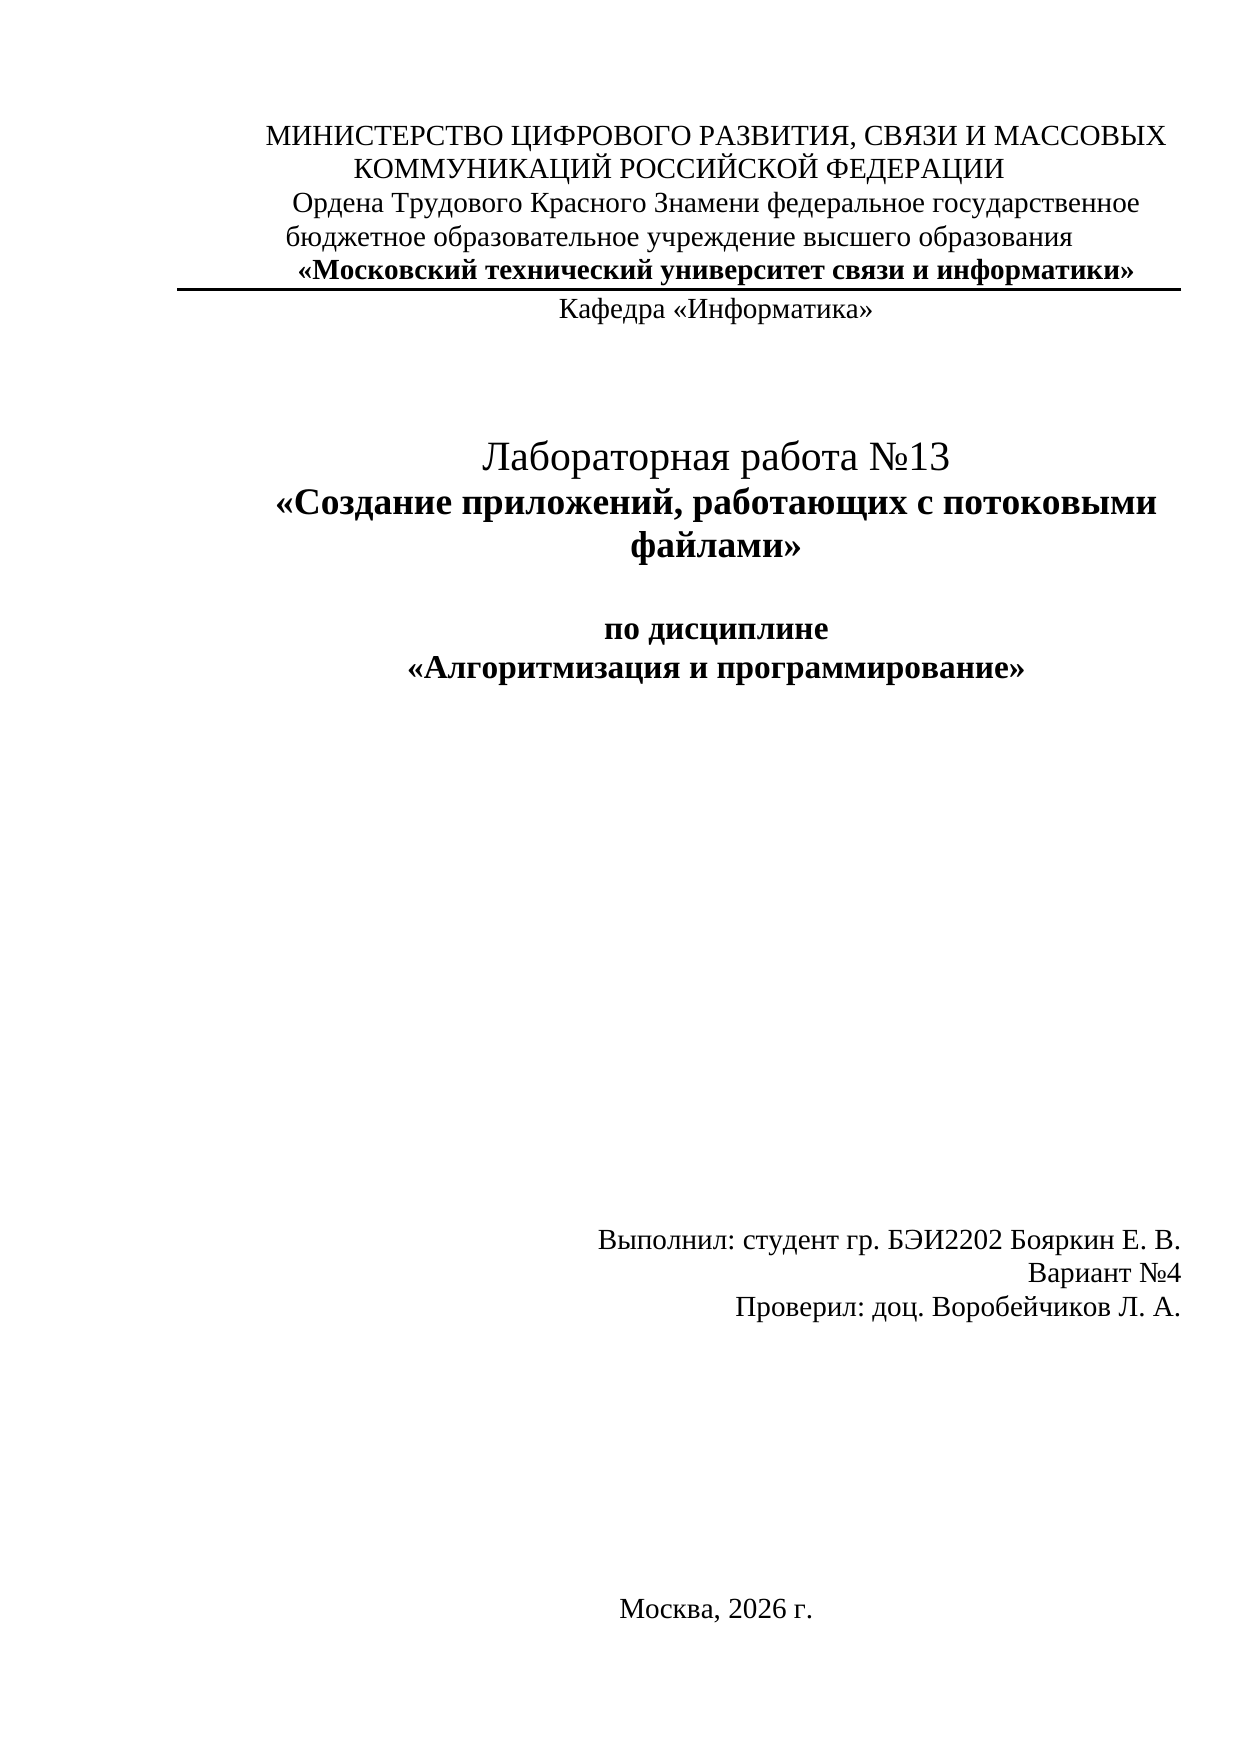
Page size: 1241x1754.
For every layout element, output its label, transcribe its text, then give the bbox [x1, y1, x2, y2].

text «Алгоритмизация и программирование» [177, 647, 1181, 685]
text МИНИСТЕРСТВО ЦИФРОВОГО РАЗВИТИЯ, СВЯЗИ И МАССОВЫХ КОММУНИКАЦИЙ РОССИЙСКОЙ ФЕДЕРАЦИИ [177, 118, 1181, 185]
text Выполнил: студент гр. БЭИ2202 Бояркин Е. В. [177, 1222, 1181, 1256]
text Москва, 2023 г. [177, 1591, 1181, 1624]
text файлами» [177, 522, 1181, 566]
text Кафедра «Информатика» [177, 291, 1181, 324]
text Ордена Трудового Красного Знамени федеральное государственное бюджетное образовательное учреждение высшего образования [177, 185, 1181, 252]
text Вариант №4 [177, 1256, 1181, 1289]
text по дисциплине [177, 609, 1181, 647]
text «Московский технический университет связи и информатики» [177, 252, 1181, 288]
text Проверил: доц. Воробейчиков Л. А. [177, 1289, 1181, 1323]
text «Создание приложений, работающих с потоковыми [177, 479, 1181, 522]
text Лабораторная работа №13 [177, 431, 1181, 479]
